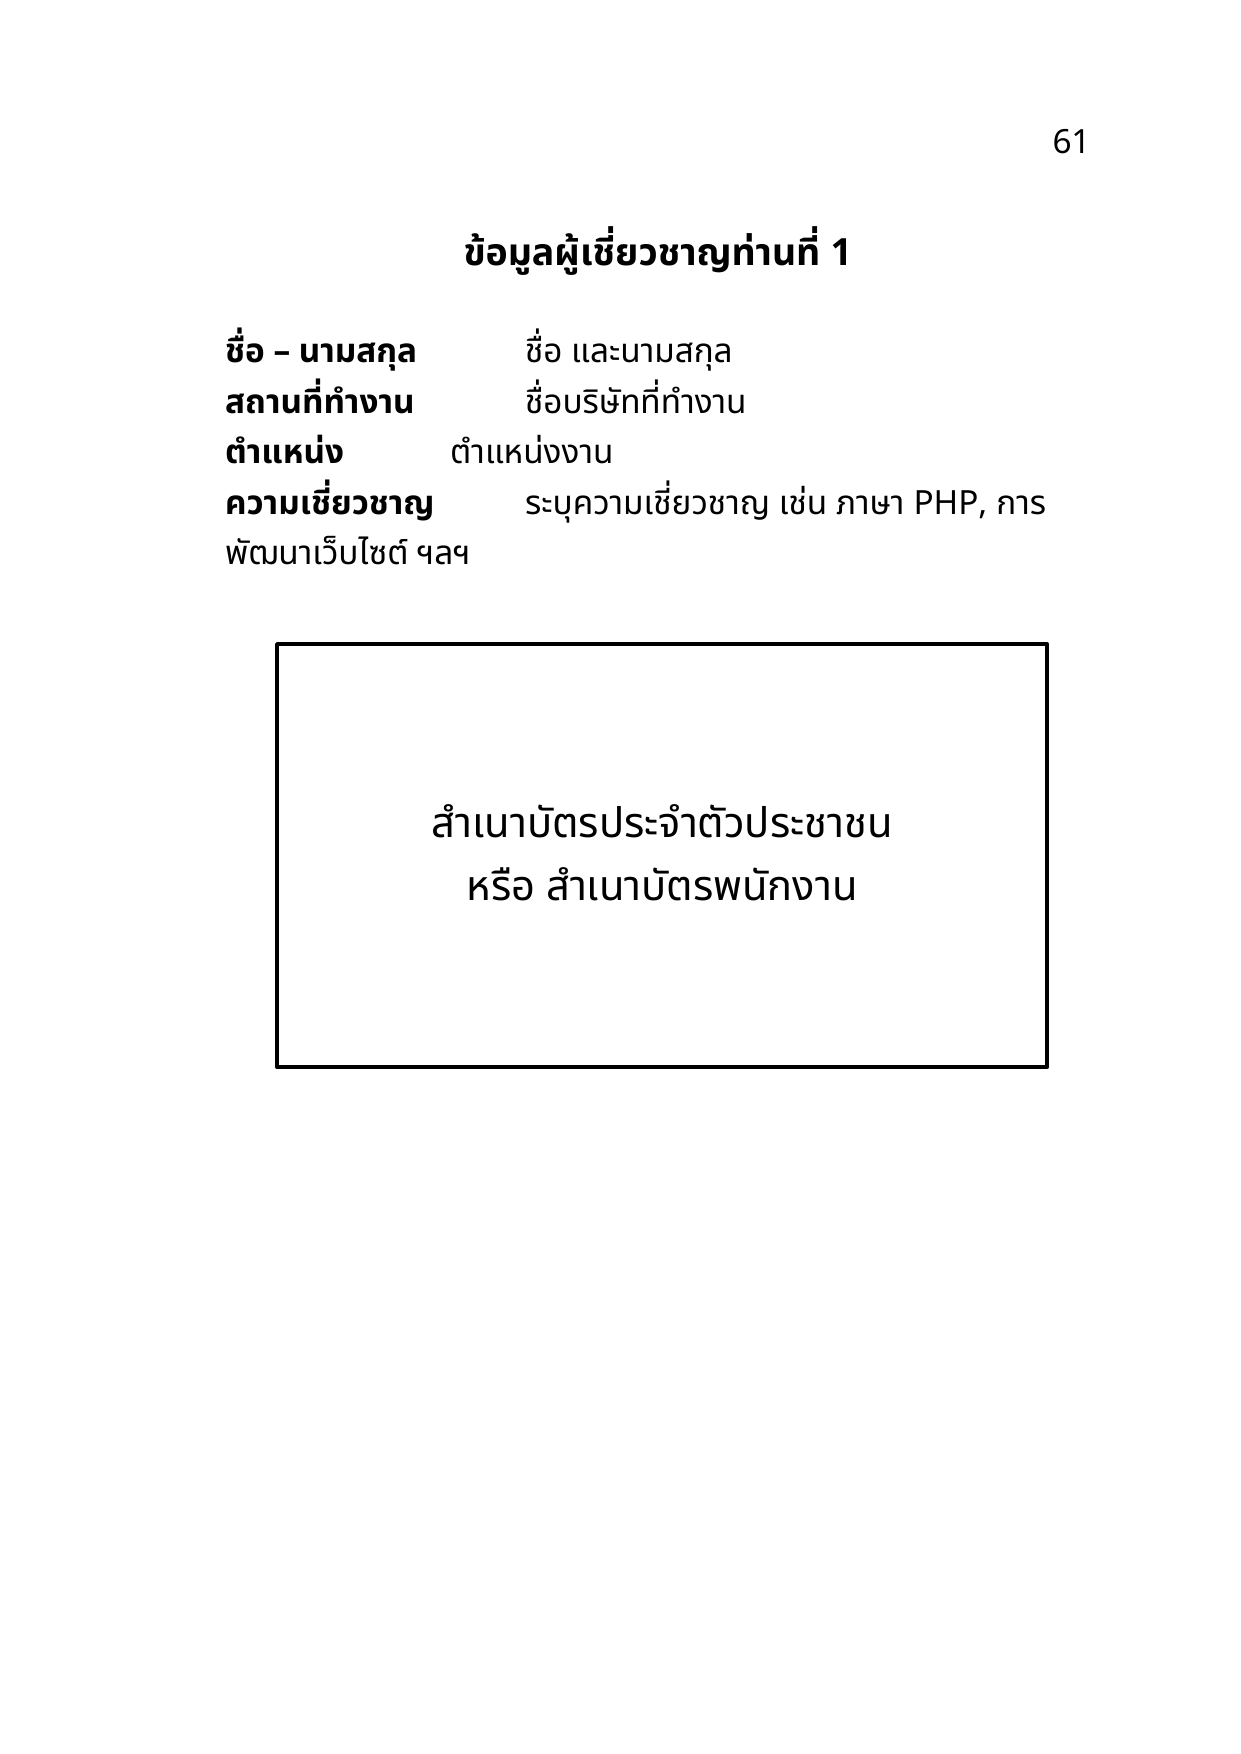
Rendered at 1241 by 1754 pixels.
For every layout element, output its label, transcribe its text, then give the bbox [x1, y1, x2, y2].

text ชื่อ – นามสกุล ชื่อ และนามสกุล [225, 327, 1090, 378]
text ตำแหน่ง ตำแหน่งงาน [225, 428, 1090, 479]
text ข้อมูลผู้เชี่ยวชาญท่านที่ 1 [225, 225, 1090, 282]
text สถานที่ทำงาน ชื่อบริษัทที่ทำงาน [225, 378, 1090, 428]
text ความเชี่ยวชาญ ระบุความเชี่ยวชาญ เช่น ภาษา PHP, การพัฒนาเว็บไซต์ ฯลฯ [225, 479, 1090, 580]
